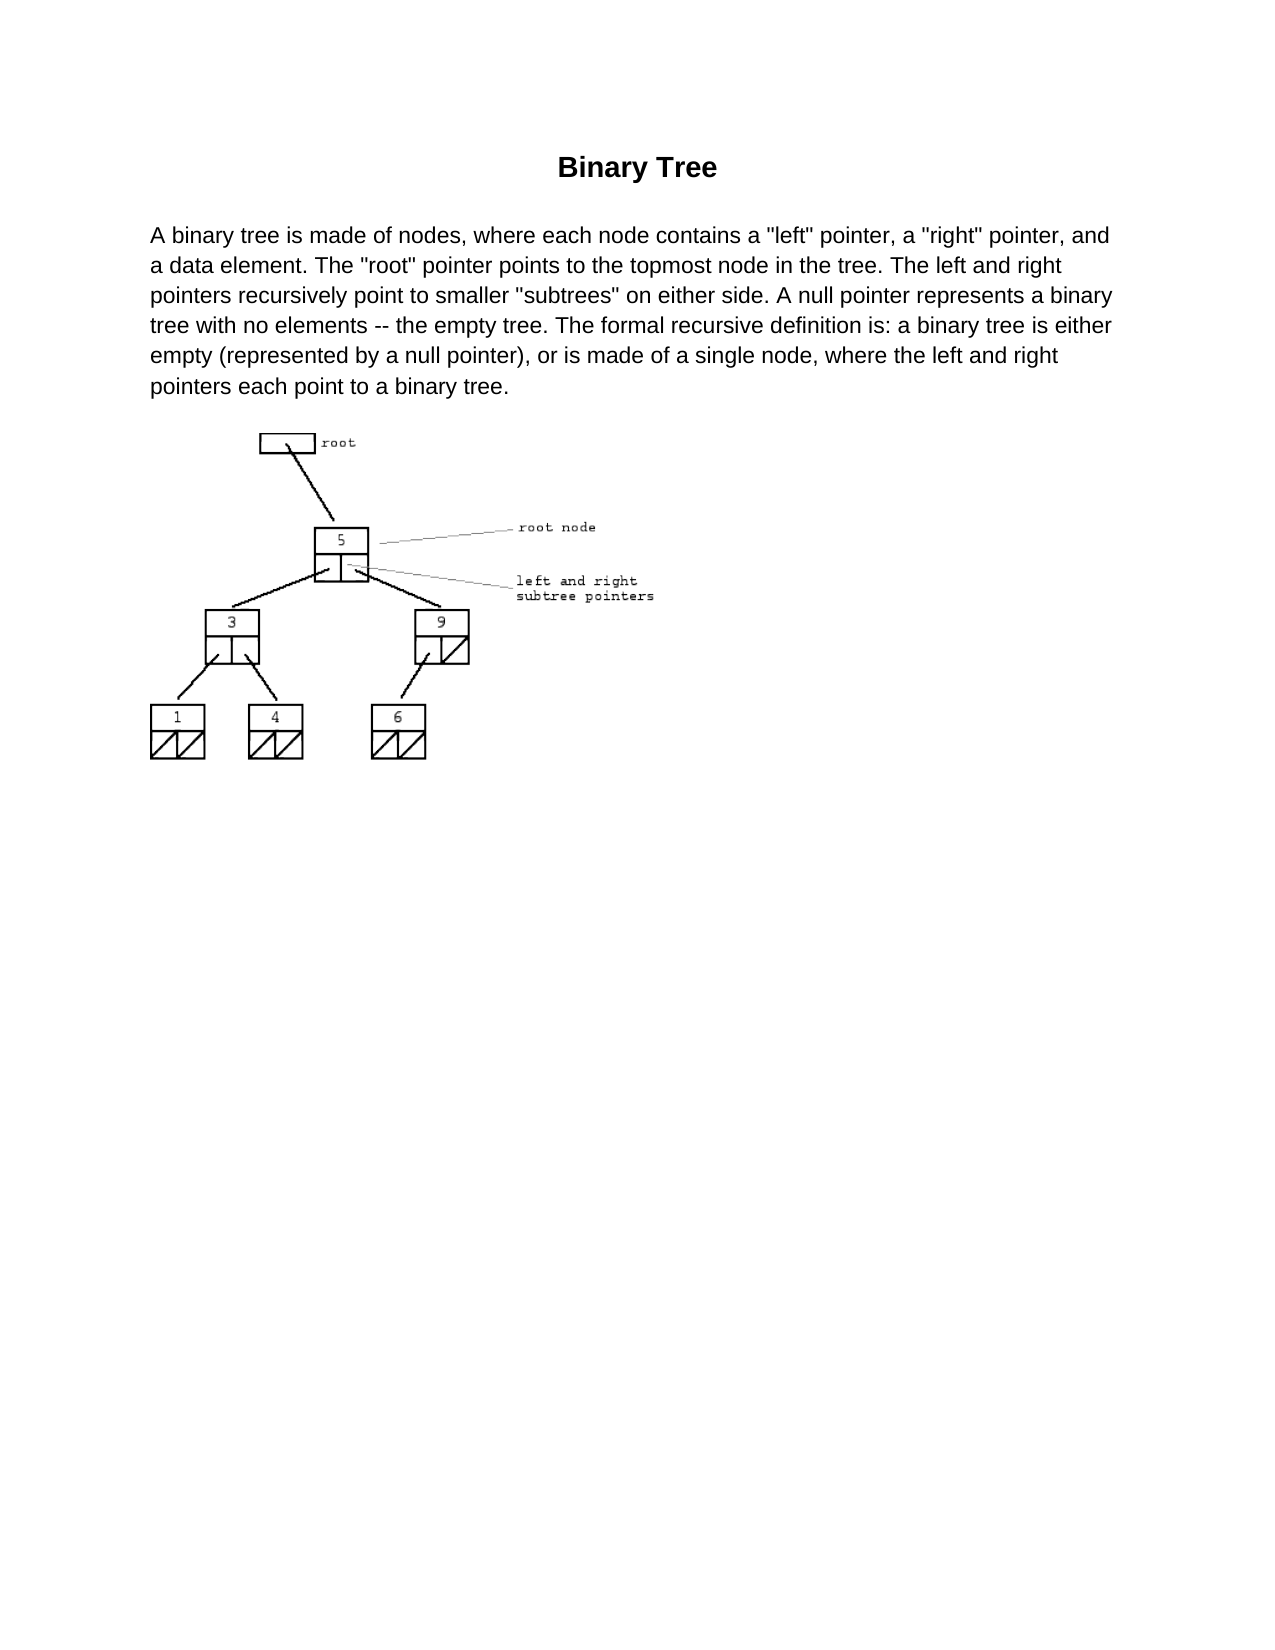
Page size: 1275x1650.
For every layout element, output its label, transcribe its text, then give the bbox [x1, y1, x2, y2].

text A binary tree is made of nodes, where each node contains a "left" pointer, a "right" pointer, and a data element. The "root" pointer points to the topmost node in the tree. The left and right pointers recursively point to smaller "subtrees" on either side. A null pointer represents a binary tree with no elements -- the empty tree. The formal recursive definition is: a binary tree is either empty (represented by a null pointer), or is made of a single node, where the left and right pointers each point to a binary tree. [150, 222, 1125, 399]
text Binary Tree [150, 150, 1125, 183]
picture [150, 433, 671, 761]
